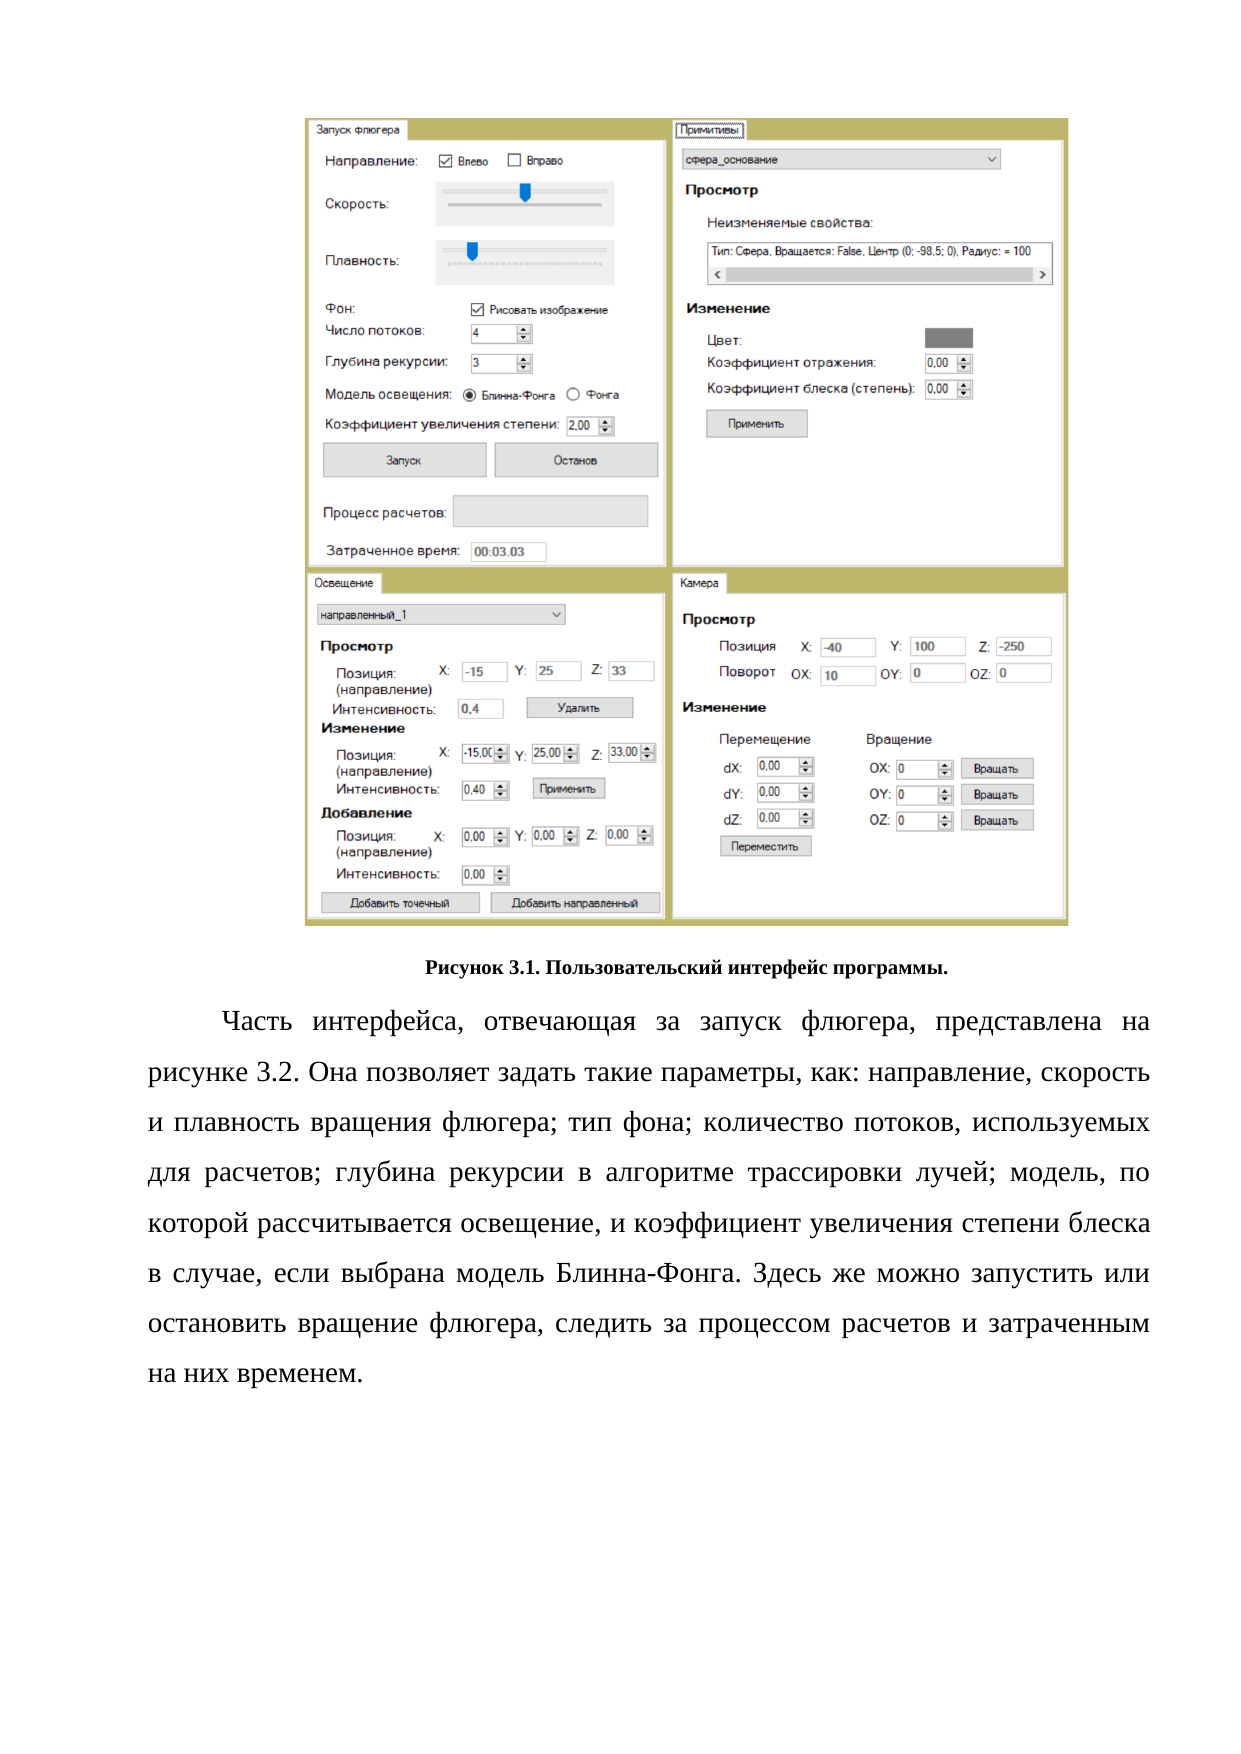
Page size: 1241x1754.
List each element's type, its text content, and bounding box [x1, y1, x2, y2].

text Часть интерфейса, отвечающая за запуск флюгера, представлена на рисунке 3.2. Она позволяет задать такие параметры, как: направление, скорость и плавность вращения флюгера; тип фона; количество потоков, используемых для расчетов; глубина рекурсии в алгоритме трассировки лучей; модель, по которой рассчитывается освещение, и коэффициент увеличения степени блеска в случае, если выбрана модель Блинна-Фонга. Здесь же можно запустить или остановить вращение флюгера, следить за процессом расчетов и затраченным на них временем. [148, 1003, 1152, 1389]
picture [304, 118, 1069, 926]
text Рисунок 3.1. Пользовательский интерфейс программы. [148, 955, 1152, 979]
